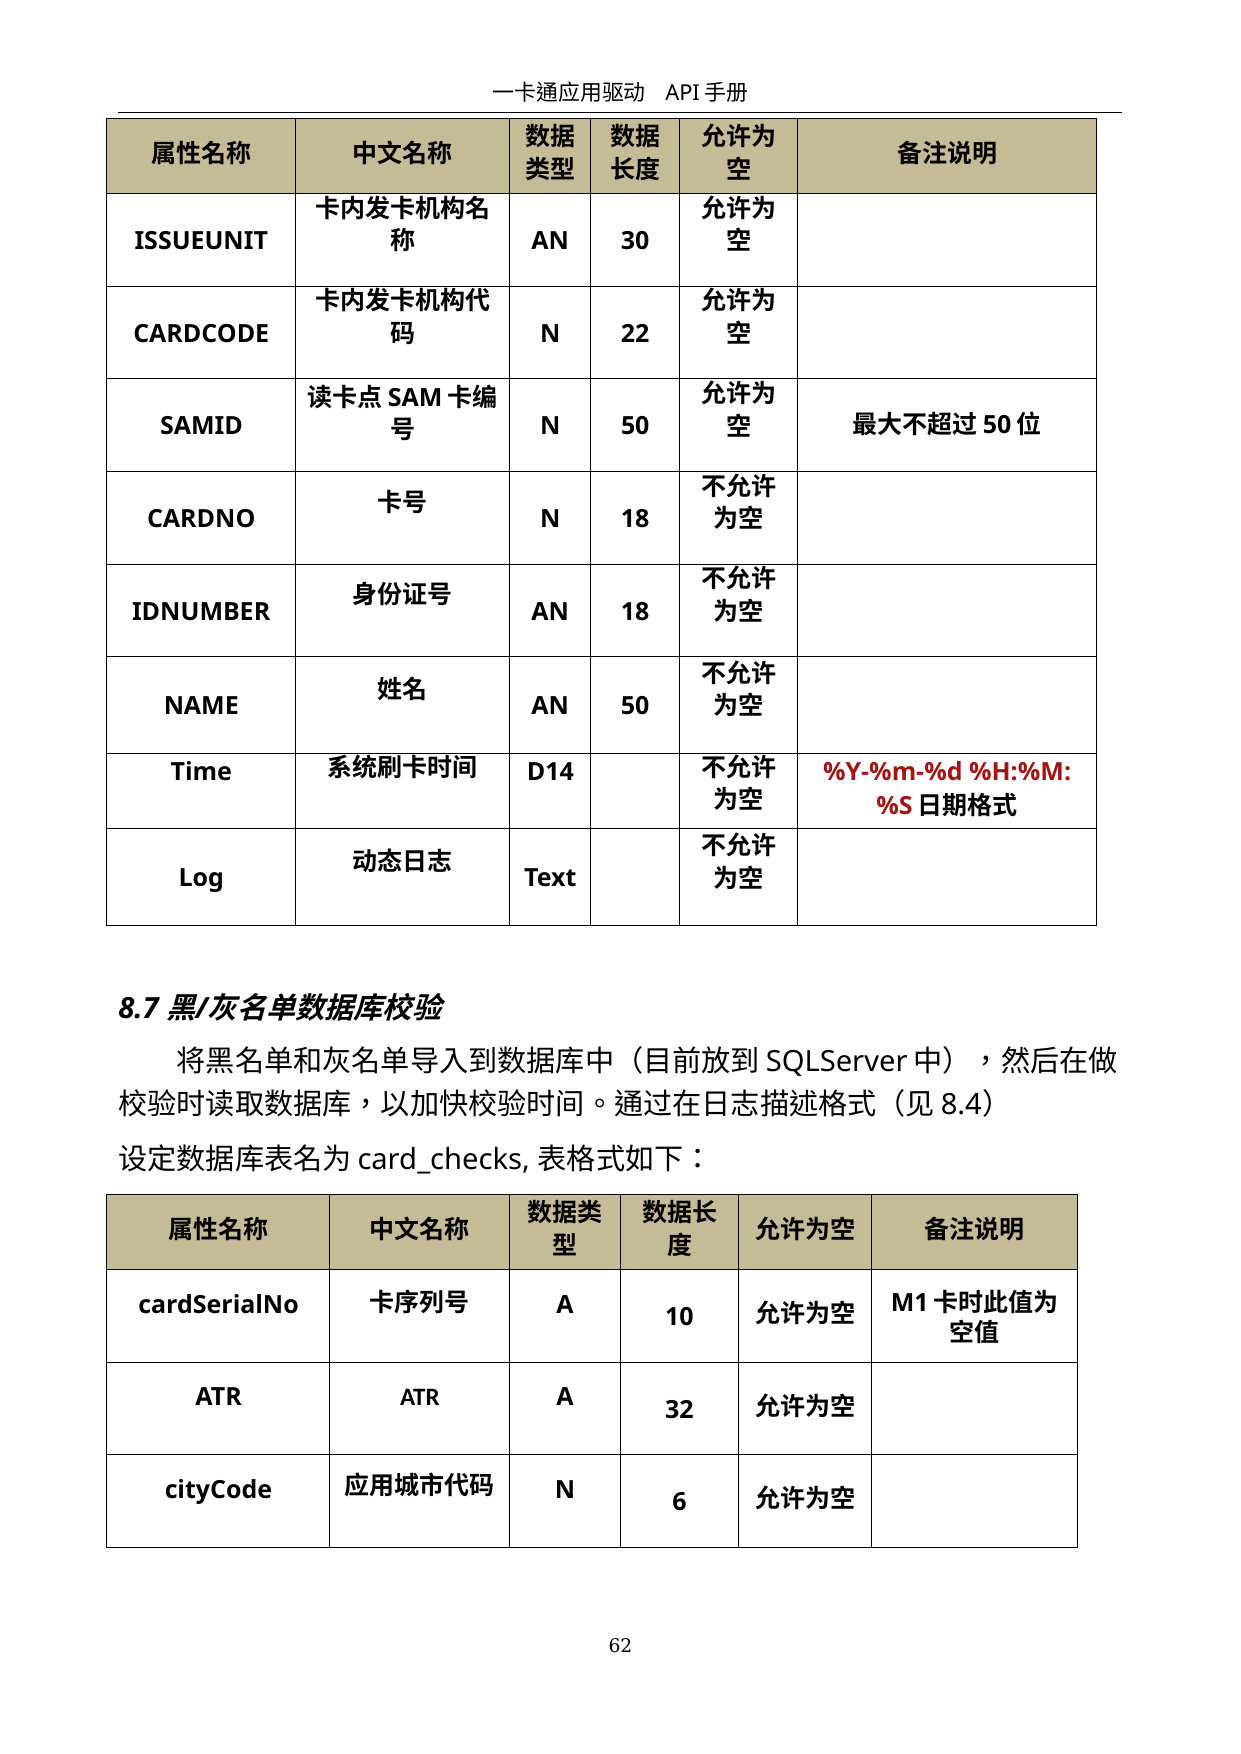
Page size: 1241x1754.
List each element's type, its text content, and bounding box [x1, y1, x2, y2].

table_header 中文名称 [330, 1195, 509, 1269]
table_cell 允许为空 [680, 194, 797, 286]
table_cell 卡号 [296, 472, 509, 563]
table_cell A [510, 1363, 620, 1454]
table_cell 不允许为空 [680, 472, 797, 563]
table_cell 50 [591, 379, 679, 471]
table_cell Text [510, 829, 590, 925]
table_cell [798, 194, 1096, 286]
table_cell [798, 472, 1096, 563]
table_header 属性名称 [107, 1195, 329, 1269]
table_cell 姓名 [296, 657, 509, 753]
table_cell [798, 657, 1096, 753]
table_cell 不允许为空 [680, 565, 797, 656]
table_cell AN [510, 657, 590, 753]
table_header 数据长度 [591, 119, 679, 193]
table_cell [591, 754, 679, 828]
table_cell NAME [107, 657, 295, 753]
table_cell [798, 829, 1096, 925]
table_cell N [510, 379, 590, 471]
table_cell 身份证号 [296, 565, 509, 656]
table_header 备注说明 [872, 1195, 1077, 1269]
table_header 允许为空 [680, 119, 797, 193]
table_cell ISSUEUNIT [107, 194, 295, 286]
table_cell 最大不超过50位 [798, 379, 1096, 471]
table_cell 18 [591, 565, 679, 656]
table_header 数据类型 [510, 1195, 620, 1269]
table_cell cityCode [107, 1455, 329, 1547]
table_cell Time [107, 754, 295, 828]
table_cell ATR [330, 1363, 509, 1454]
table_header 属性名称 [107, 119, 295, 193]
table_header 备注说明 [798, 119, 1096, 193]
table_header 中文名称 [296, 119, 509, 193]
table_cell A [510, 1270, 620, 1362]
table_cell 卡序列号 [330, 1270, 509, 1362]
table_cell 32 [621, 1363, 738, 1454]
table_cell 读卡点SAM卡编号 [296, 379, 509, 471]
table_cell 10 [621, 1270, 738, 1362]
table_cell CARDCODE [107, 287, 295, 378]
table_cell [591, 829, 679, 925]
table_cell [872, 1363, 1077, 1454]
text 将黑名单和灰名单导入到数据库中（目前放到SQLServer中），然后在做校验时读取数据库，以加快校验时间。通过在日志描述格式（见8.4） [118, 1040, 1122, 1126]
table_cell 不允许为空 [680, 754, 797, 828]
table_cell %Y-%m-%d %H:%M:%S日期格式 [798, 754, 1096, 828]
table_cell 卡内发卡机构代码 [296, 287, 509, 378]
table_cell 允许为空 [680, 379, 797, 471]
table_cell 不允许为空 [680, 657, 797, 753]
table_header 允许为空 [739, 1195, 871, 1269]
table_cell 22 [591, 287, 679, 378]
table_cell IDNUMBER [107, 565, 295, 656]
table_cell AN [510, 194, 590, 286]
table_cell 不允许为空 [680, 829, 797, 925]
table_header 数据长度 [621, 1195, 738, 1269]
table_cell ATR [107, 1363, 329, 1454]
table_cell [872, 1455, 1077, 1547]
table_cell SAMID [107, 379, 295, 471]
table_cell M1卡时此值为空值 [872, 1270, 1077, 1362]
subtitle 8.7 黑/灰名单数据库校验 [118, 985, 1122, 1027]
text 设定数据库表名为card_checks, 表格式如下： [118, 1138, 1122, 1182]
table_cell N [510, 287, 590, 378]
table_cell CARDNO [107, 472, 295, 563]
table_cell 50 [591, 657, 679, 753]
table_cell D14 [510, 754, 590, 828]
table_cell N [510, 472, 590, 563]
table_cell Log [107, 829, 295, 925]
table_cell 应用城市代码 [330, 1455, 509, 1547]
table_cell [798, 287, 1096, 378]
table_cell 允许为空 [739, 1455, 871, 1547]
table_cell 动态日志 [296, 829, 509, 925]
table_cell AN [510, 565, 590, 656]
table_cell [798, 565, 1096, 656]
table_cell 卡内发卡机构名称 [296, 194, 509, 286]
table_cell 系统刷卡时间 [296, 754, 509, 828]
table_cell cardSerialNo [107, 1270, 329, 1362]
table_cell 允许为空 [739, 1270, 871, 1362]
table_cell N [510, 1455, 620, 1547]
table_cell 30 [591, 194, 679, 286]
table_header 数据类型 [510, 119, 590, 193]
table_cell 允许为空 [739, 1363, 871, 1454]
table_cell 6 [621, 1455, 738, 1547]
table_cell 允许为空 [680, 287, 797, 378]
table_cell 18 [591, 472, 679, 563]
